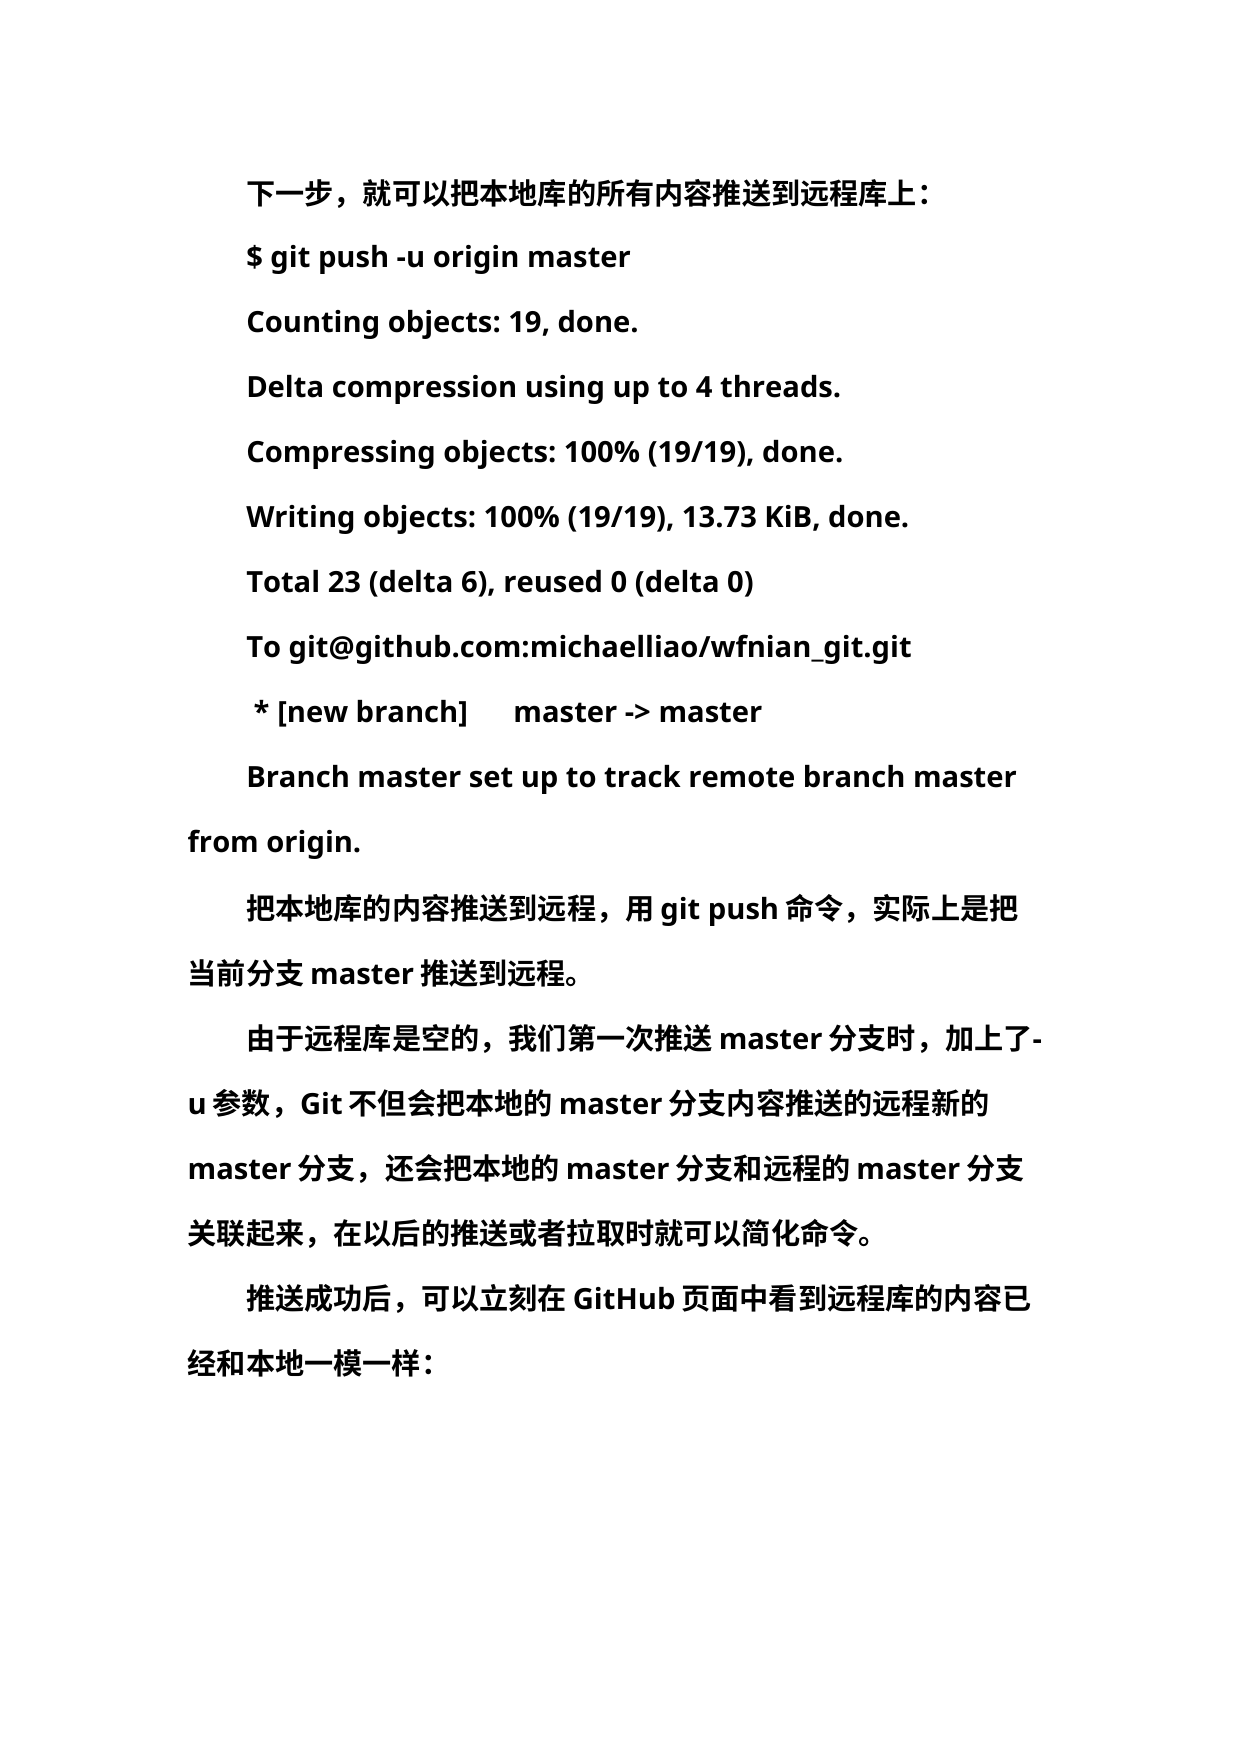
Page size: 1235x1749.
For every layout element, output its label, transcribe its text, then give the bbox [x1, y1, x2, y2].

text 把本地库的内容推送到远程，用git push命令，实际上是把当前分支master推送到远程。 [187, 874, 1047, 1004]
text 下一步，就可以把本地库的所有内容推送到远程库上： [187, 159, 1047, 224]
text 推送成功后，可以立刻在GitHub页面中看到远程库的内容已经和本地一模一样： [187, 1264, 1047, 1394]
text Writing objects: 100% (19/19), 13.73 KiB, done. [187, 484, 1047, 549]
text $ git push -u origin master [187, 224, 1047, 289]
text Compressing objects: 100% (19/19), done. [187, 419, 1047, 484]
text Total 23 (delta 6), reused 0 (delta 0) [187, 549, 1047, 614]
text To git@github.com:michaelliao/wfnian_git.git [187, 614, 1047, 679]
text * [new branch] master -> master [187, 679, 1047, 744]
text 由于远程库是空的，我们第一次推送master分支时，加上了-u参数，Git不但会把本地的master分支内容推送的远程新的master分支，还会把本地的master分支和远程的master分支关联起来，在以后的推送或者拉取时就可以简化命令。 [187, 1004, 1047, 1264]
text Branch master set up to track remote branch master from origin. [187, 744, 1047, 874]
text Counting objects: 19, done. [187, 289, 1047, 354]
text Delta compression using up to 4 threads. [187, 354, 1047, 419]
